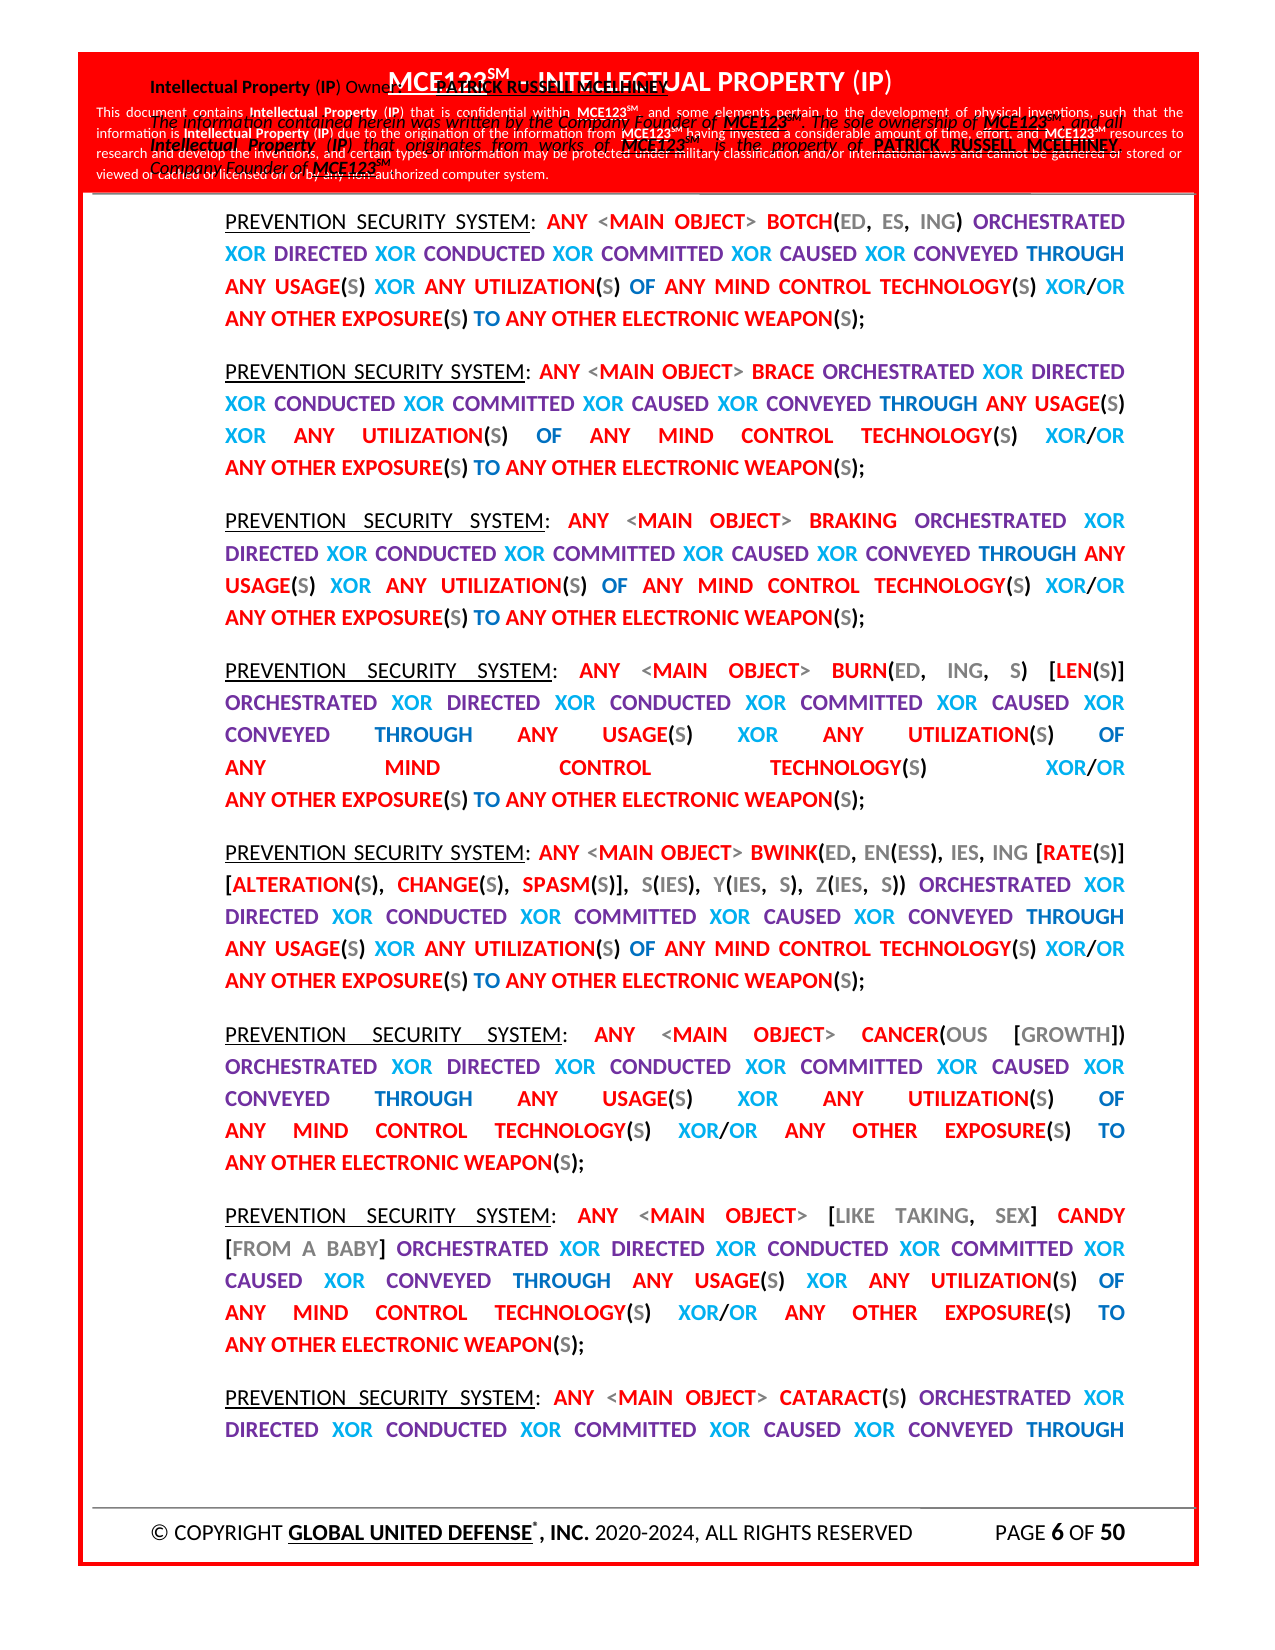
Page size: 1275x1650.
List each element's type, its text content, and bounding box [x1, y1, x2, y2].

text PREVENTION SECURITY SYSTEM: ANY <MAIN OBJECT> CANCER(OUS [GROWTH]) ORCHESTRATED XOR DIRECTED XOR CONDUCTED XOR COMMITTED XOR CAUSED XOR CONVEYED THROUGH ANY USAGE(S) XOR ANY UTILIZATION(S) OF ANY MIND CONTROL TECHNOLOGY(S) XOR/OR ANY OTHER EXPOSURE(S) TO ANY OTHER ELECTRONIC WEAPON(S); [225, 1020, 1125, 1176]
text PREVENTION SECURITY SYSTEM: ANY <MAIN OBJECT> BOTCH(ED, ES, ING) ORCHESTRATED XOR DIRECTED XOR CONDUCTED XOR COMMITTED XOR CAUSED XOR CONVEYED THROUGH ANY USAGE(S) XOR ANY UTILIZATION(S) OF ANY MIND CONTROL TECHNOLOGY(S) XOR/OR ANY OTHER EXPOSURE(S) TO ANY OTHER ELECTRONIC WEAPON(S); [225, 207, 1125, 332]
text PREVENTION SECURITY SYSTEM: ANY <MAIN OBJECT> [LIKE TAKING, SEX] CANDY [FROM A BABY] ORCHESTRATED XOR DIRECTED XOR CONDUCTED XOR COMMITTED XOR CAUSED XOR CONVEYED THROUGH ANY USAGE(S) XOR ANY UTILIZATION(S) OF ANY MIND CONTROL TECHNOLOGY(S) XOR/OR ANY OTHER EXPOSURE(S) TO ANY OTHER ELECTRONIC WEAPON(S); [225, 1201, 1125, 1358]
text PREVENTION SECURITY SYSTEM: ANY <MAIN OBJECT> BWINK(ED, EN(ESS), IES, ING [RATE(S)] [ALTERATION(S), CHANGE(S), SPASM(S)], S(IES), Y(IES, S), Z(IES, S)) ORCHESTRATED XOR DIRECTED XOR CONDUCTED XOR COMMITTED XOR CAUSED XOR CONVEYED THROUGH ANY USAGE(S) XOR ANY UTILIZATION(S) OF ANY MIND CONTROL TECHNOLOGY(S) XOR/OR ANY OTHER EXPOSURE(S) TO ANY OTHER ELECTRONIC WEAPON(S); [225, 838, 1125, 995]
text PREVENTION SECURITY SYSTEM: ANY <MAIN OBJECT> BURN(ED, ING, S) [LEN(S)] ORCHESTRATED XOR DIRECTED XOR CONDUCTED XOR COMMITTED XOR CAUSED XOR CONVEYED THROUGH ANY USAGE(S) XOR ANY UTILIZATION(S) OF ANY MIND CONTROL TECHNOLOGY(S) XOR/OR ANY OTHER EXPOSURE(S) TO ANY OTHER ELECTRONIC WEAPON(S); [225, 656, 1125, 813]
text PREVENTION SECURITY SYSTEM: ANY <MAIN OBJECT> BRAKING ORCHESTRATED XOR DIRECTED XOR CONDUCTED XOR COMMITTED XOR CAUSED XOR CONVEYED THROUGH ANY USAGE(S) XOR ANY UTILIZATION(S) OF ANY MIND CONTROL TECHNOLOGY(S) XOR/OR ANY OTHER EXPOSURE(S) TO ANY OTHER ELECTRONIC WEAPON(S); [225, 507, 1125, 631]
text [225, 1383, 1125, 1443]
text PREVENTION SECURITY SYSTEM: ANY <MAIN OBJECT> BRACE ORCHESTRATED XOR DIRECTED XOR CONDUCTED XOR COMMITTED XOR CAUSED XOR CONVEYED THROUGH ANY USAGE(S) XOR ANY UTILIZATION(S) OF ANY MIND CONTROL TECHNOLOGY(S) XOR/OR ANY OTHER EXPOSURE(S) TO ANY OTHER ELECTRONIC WEAPON(S); [225, 357, 1125, 482]
